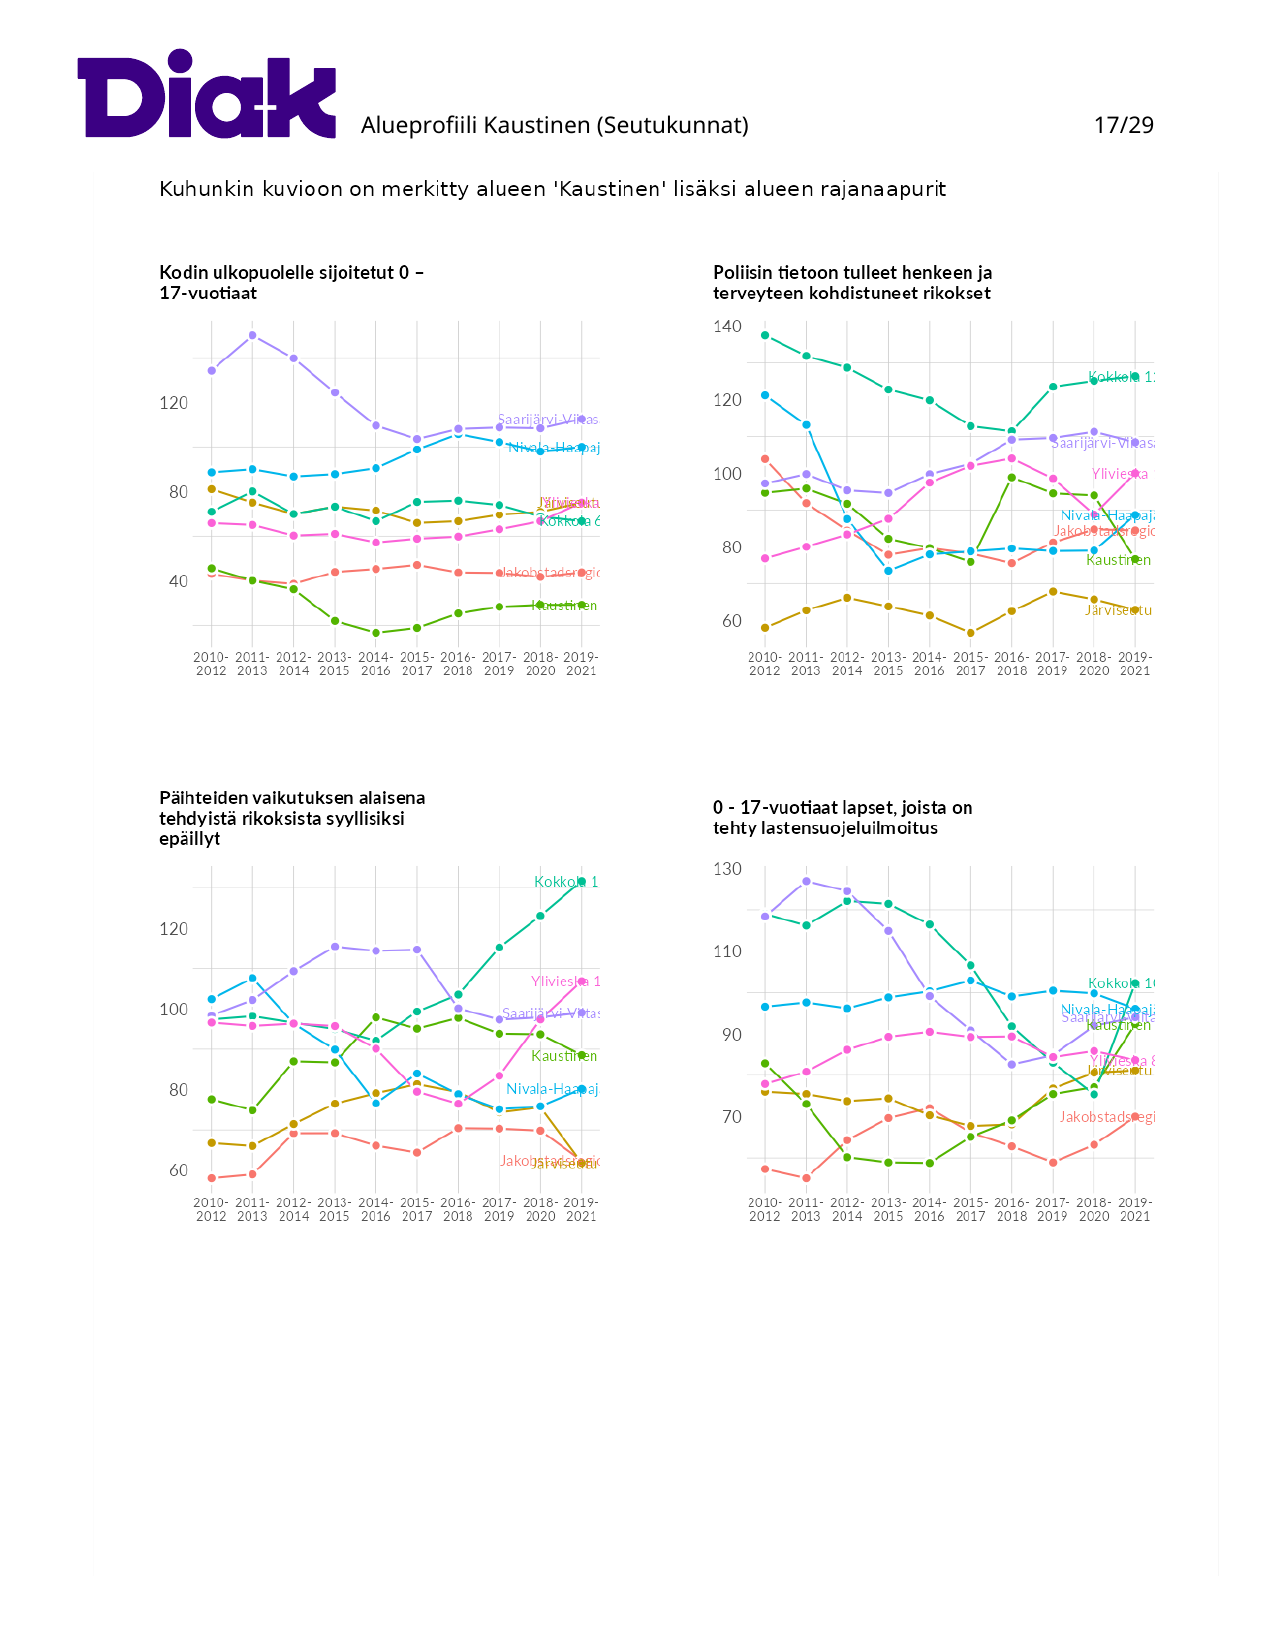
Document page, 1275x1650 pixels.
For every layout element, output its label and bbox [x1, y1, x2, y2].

picture [93, 172, 1219, 1576]
